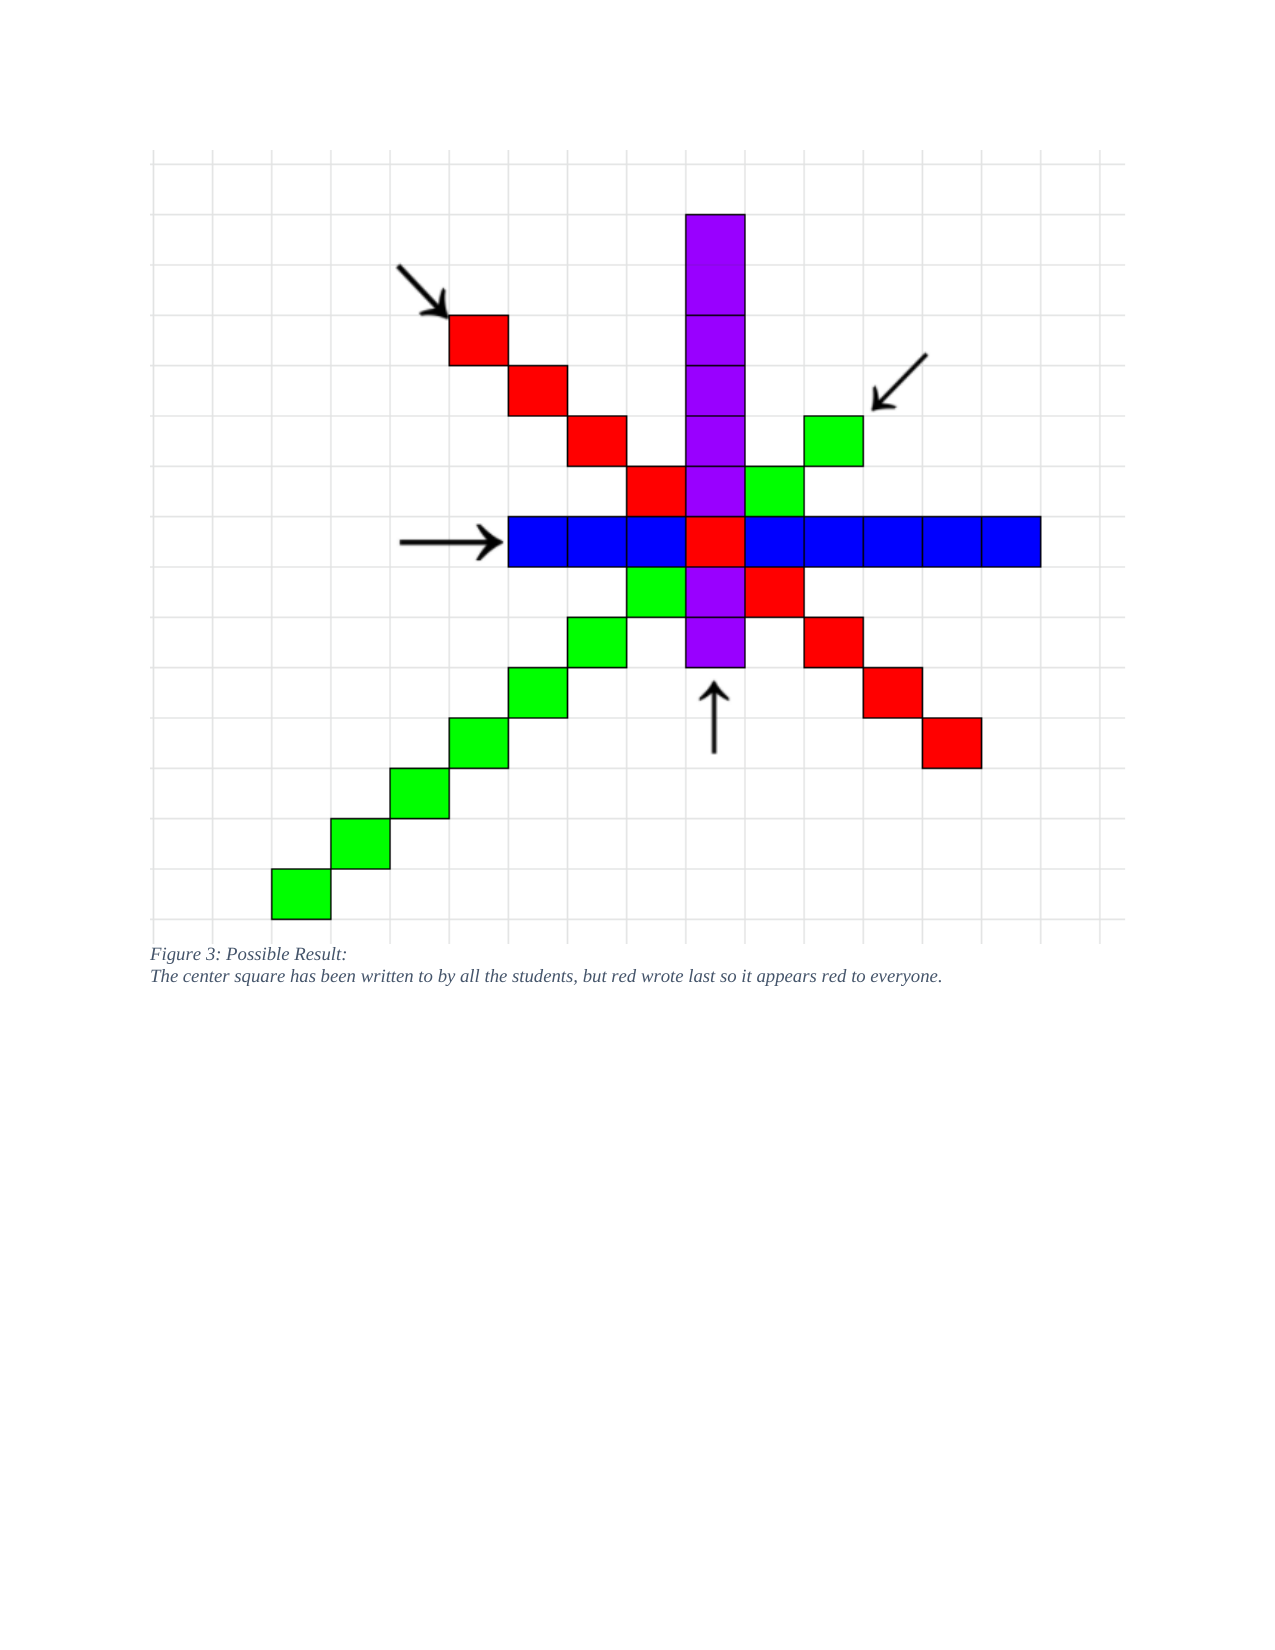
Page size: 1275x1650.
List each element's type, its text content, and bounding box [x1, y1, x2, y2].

picture [150, 150, 1125, 944]
